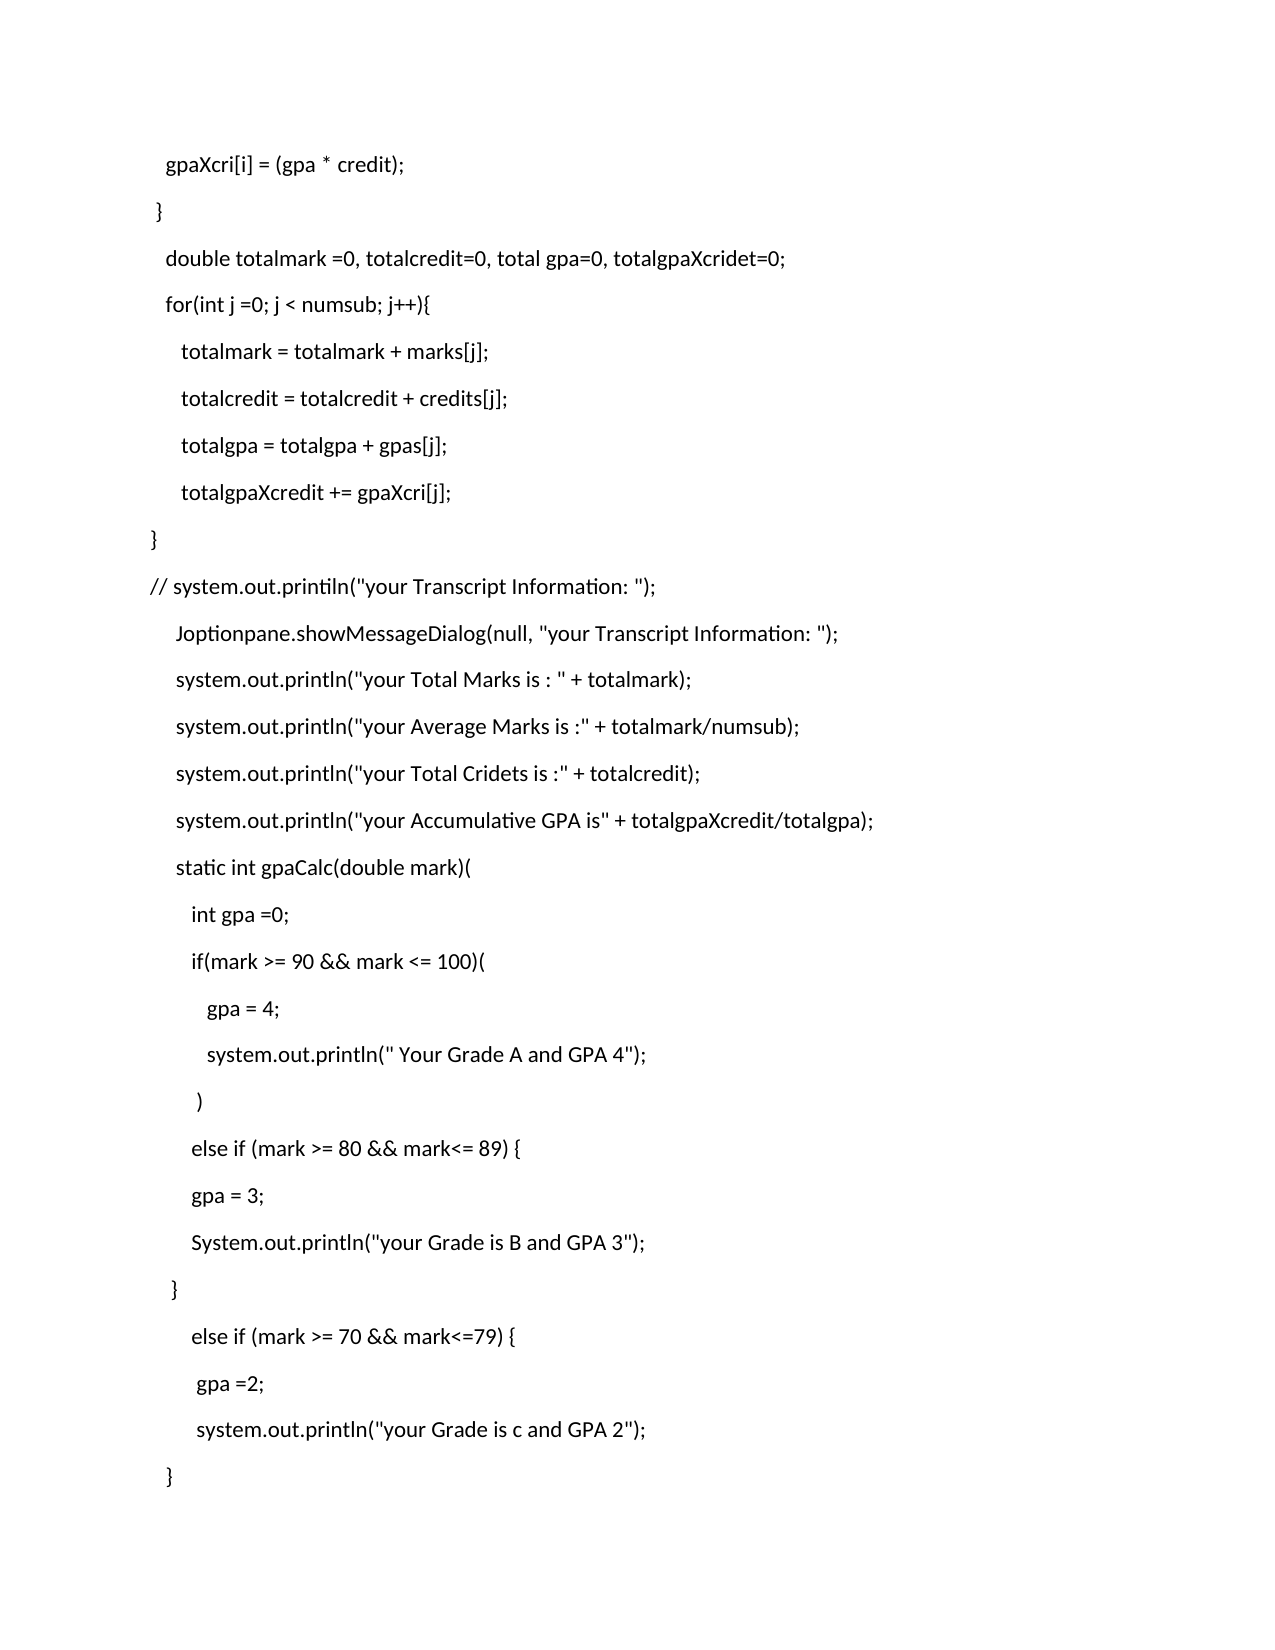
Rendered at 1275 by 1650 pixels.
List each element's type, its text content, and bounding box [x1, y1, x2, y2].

text static int gpaCalc(double mark)( [150, 853, 1125, 881]
text Joptionpane.showMessageDialog(null, "your Transcript Information: "); [150, 619, 1125, 647]
text system.out.println(" Your Grade A and GPA 4"); [150, 1041, 1125, 1069]
text totalcredit = totalcredit + credits[j]; [150, 384, 1125, 412]
text system.out.println("your Grade is c and GPA 2"); [150, 1416, 1125, 1444]
text } [150, 197, 1125, 225]
text else if (mark >= 70 && mark<=79) { [150, 1322, 1125, 1350]
text gpa = 4; [150, 994, 1125, 1022]
text ) [150, 1087, 1125, 1116]
text system.out.println("your Total Cridets is :" + totalcredit); [150, 759, 1125, 787]
text // system.out.printiln("your Transcript Information: "); [150, 572, 1125, 600]
text gpaXcri[i] = (gpa * credit); [150, 150, 1125, 178]
text } [150, 1462, 1125, 1491]
text else if (mark >= 80 && mark<= 89) { [150, 1134, 1125, 1162]
text totalgpaXcredit += gpaXcri[j]; [150, 478, 1125, 506]
text for(int j =0; j < numsub; j++){ [150, 291, 1125, 319]
text system.out.println("your Total Marks is : " + totalmark); [150, 666, 1125, 694]
text totalmark = totalmark + marks[j]; [150, 337, 1125, 366]
text System.out.println("your Grade is B and GPA 3"); [150, 1228, 1125, 1256]
text } [150, 525, 1125, 553]
text gpa = 3; [150, 1181, 1125, 1209]
text system.out.println("your Average Marks is :" + totalmark/numsub); [150, 712, 1125, 741]
text if(mark >= 90 && mark <= 100)( [150, 947, 1125, 975]
text } [150, 1275, 1125, 1303]
text double totalmark =0, totalcredit=0, total gpa=0, totalgpaXcridet=0; [150, 244, 1125, 272]
text gpa =2; [150, 1369, 1125, 1397]
text system.out.println("your Accumulative GPA is" + totalgpaXcredit/totalgpa); [150, 806, 1125, 834]
text totalgpa = totalgpa + gpas[j]; [150, 431, 1125, 459]
text int gpa =0; [150, 900, 1125, 928]
